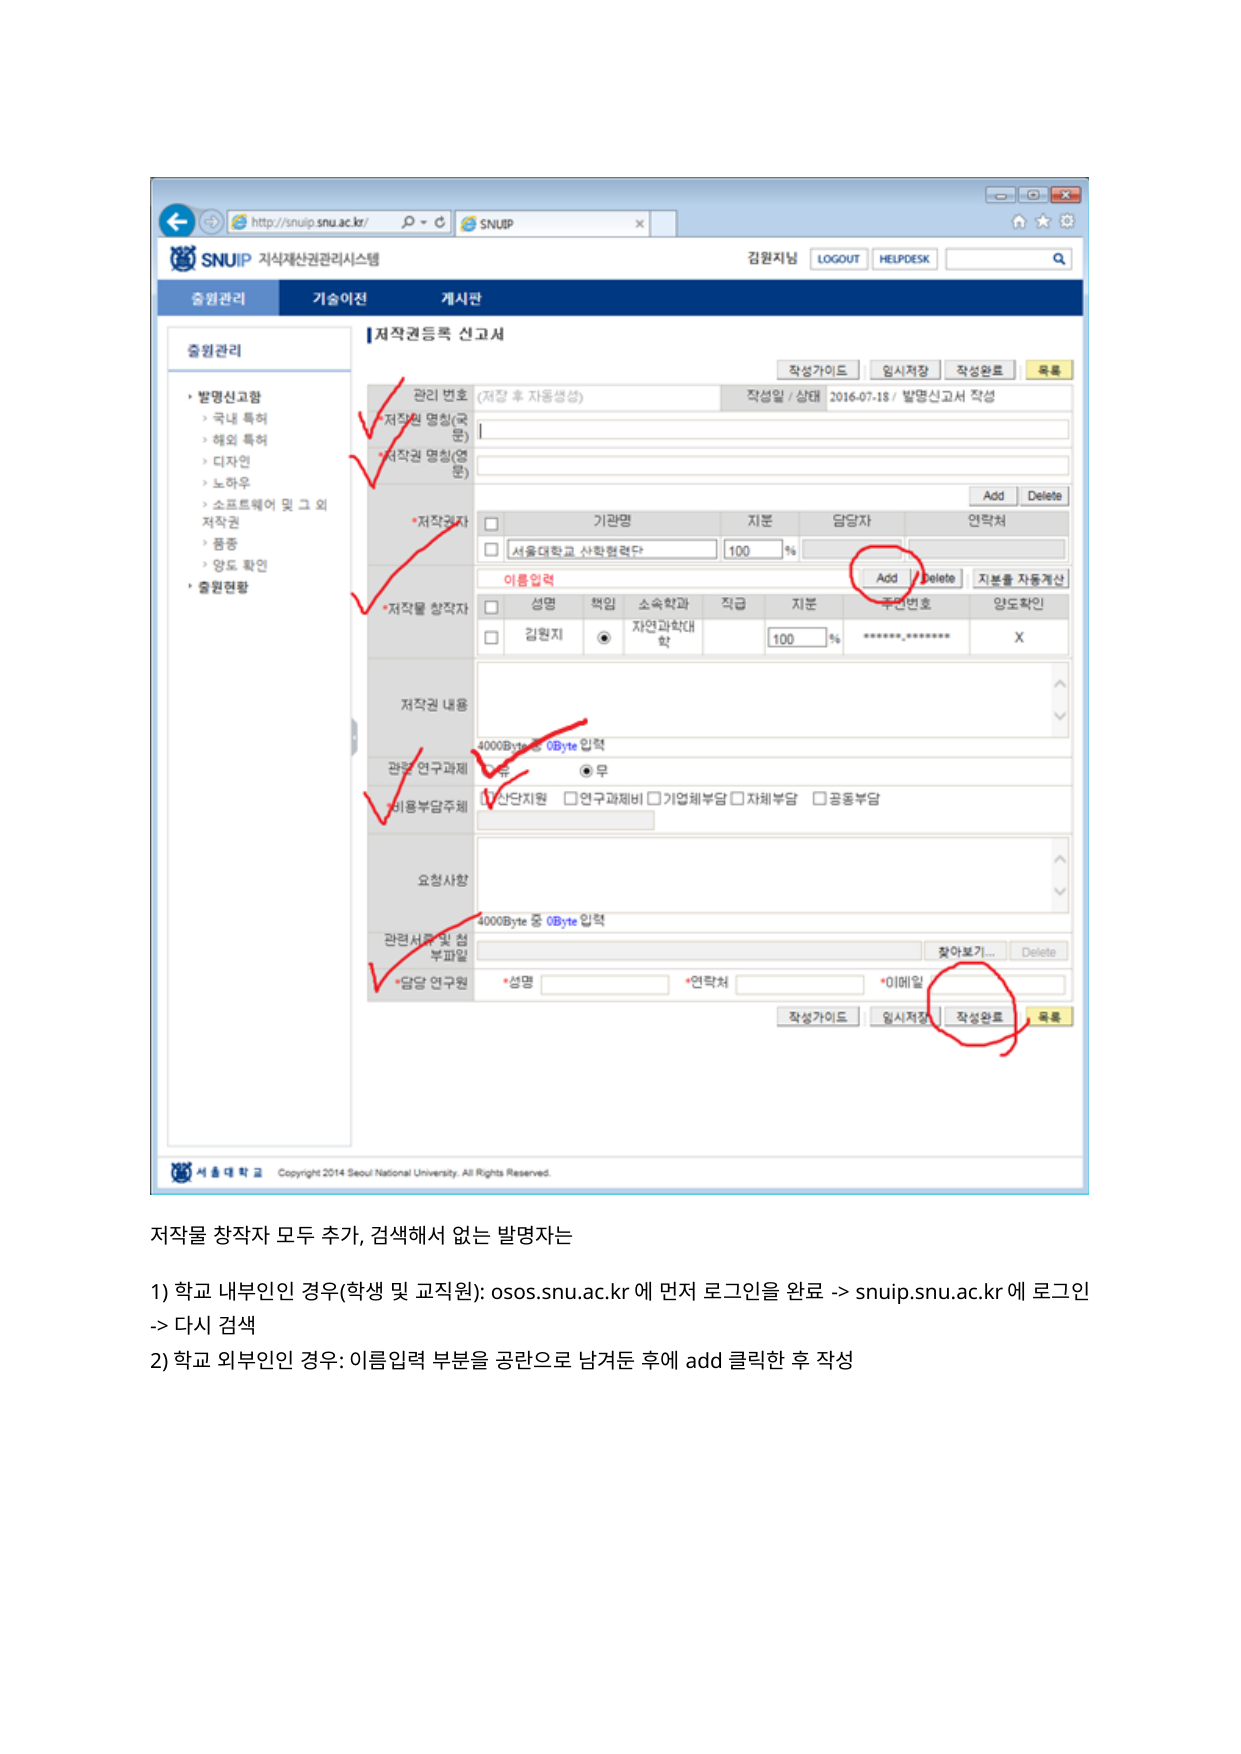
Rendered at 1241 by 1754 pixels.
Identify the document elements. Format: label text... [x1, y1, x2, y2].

picture [150, 177, 1089, 1195]
text 1) 학교 내부인인 경우(학생 및 교직원): osos.snu.ac.kr에 먼저 로그인을 완료 -> snuip.snu.ac.kr에 로그인 -> 다시 검색 2) 학교 외부인인 경우: 이름입력 부분을 공란으로 남겨둔 후에 add 클릭한 후 작성 [150, 1275, 1090, 1375]
text 저작물 창작자 모두 추가, 검색해서 없는 발명자는 [370, 1219, 1090, 1250]
